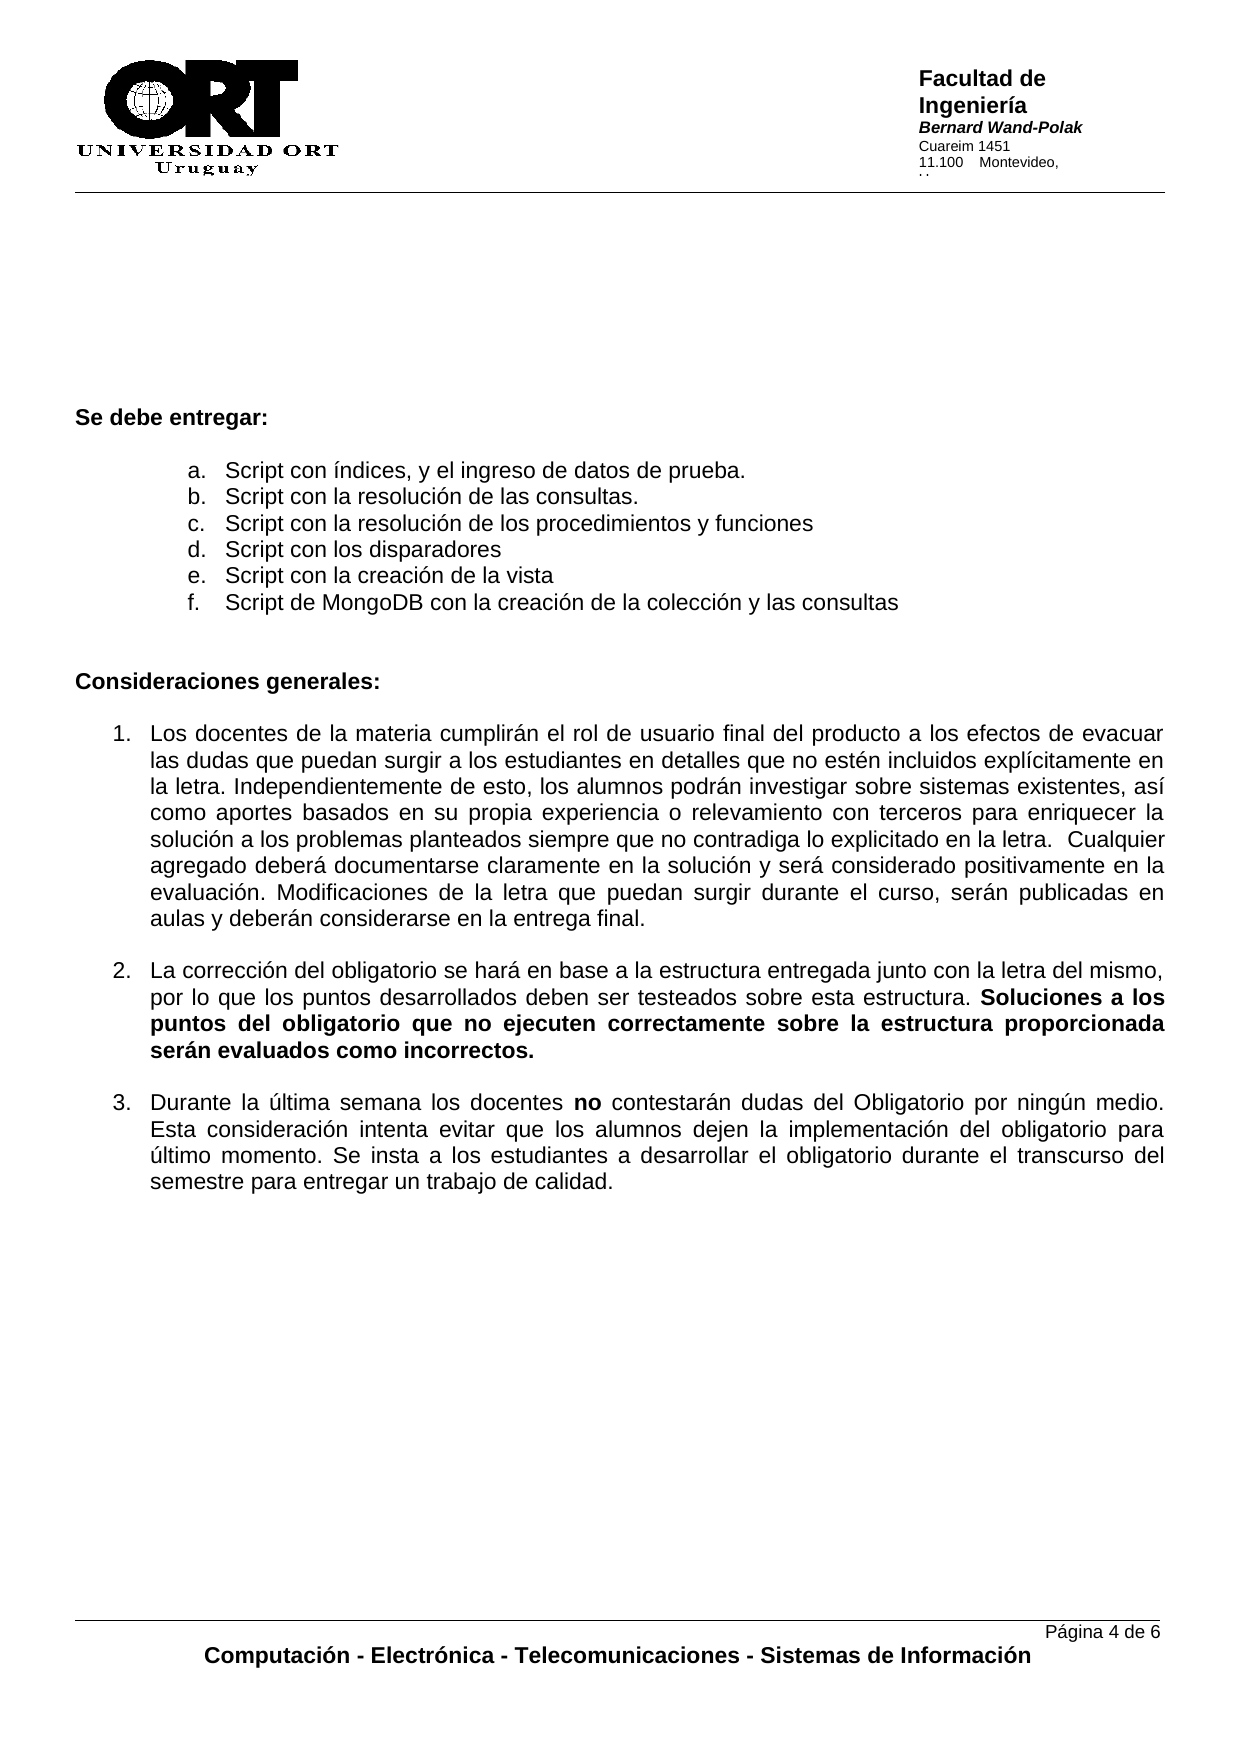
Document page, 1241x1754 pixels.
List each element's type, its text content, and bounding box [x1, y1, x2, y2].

list Script con la resolución de los procedimientos y funciones [187, 509, 1165, 536]
list Script con la creación de la vista [187, 562, 1165, 588]
list La corrección del obligatorio se hará en base a la estructura entregada junto con la letra del mismo, por lo que los puntos desarrollados deben ser testeados sobre esta estructura. Soluciones a los puntos del obligatorio que no ejecuten correctamente sobre la estructura proporcionada serán evaluados como incorrectos. [112, 957, 1165, 1063]
list Script con la resolución de las consultas. [187, 483, 1165, 509]
list Durante la última semana los docentes no contestarán dudas del Obligatorio por ningún medio. Esta consideración intenta evitar que los alumnos dejen la implementación del obligatorio para último momento. Se insta a los estudiantes a desarrollar el obligatorio durante el transcurso del semestre para entregar un trabajo de calidad. [112, 1089, 1165, 1195]
picture [75, 59, 339, 176]
text Se debe entregar: [75, 404, 1165, 430]
list Script con índices, y el ingreso de datos de prueba. [187, 457, 1165, 483]
list Script de MongoDB con la creación de la colección y las consultas [187, 588, 1165, 615]
text Consideraciones generales: [75, 668, 1165, 694]
list Los docentes de la materia cumplirán el rol de usuario final del producto a los efectos de evacuar las dudas que puedan surgir a los estudiantes en detalles que no estén incluidos explícitamente en la letra. Independientemente de esto, los alumnos podrán investigar sobre sistemas existentes, así como aportes basados en su propia experiencia o relevamiento con terceros para enriquecer la solución a los problemas planteados siempre que no contradiga lo explicitado en la letra. Cualquier agregado deberá documentarse claramente en la solución y será considerado positivamente en la evaluación. Modificaciones de la letra que puedan surgir durante el curso, serán publicadas en aulas y deberán considerarse en la entrega final. [112, 720, 1165, 931]
list Script con los disparadores [187, 536, 1165, 562]
